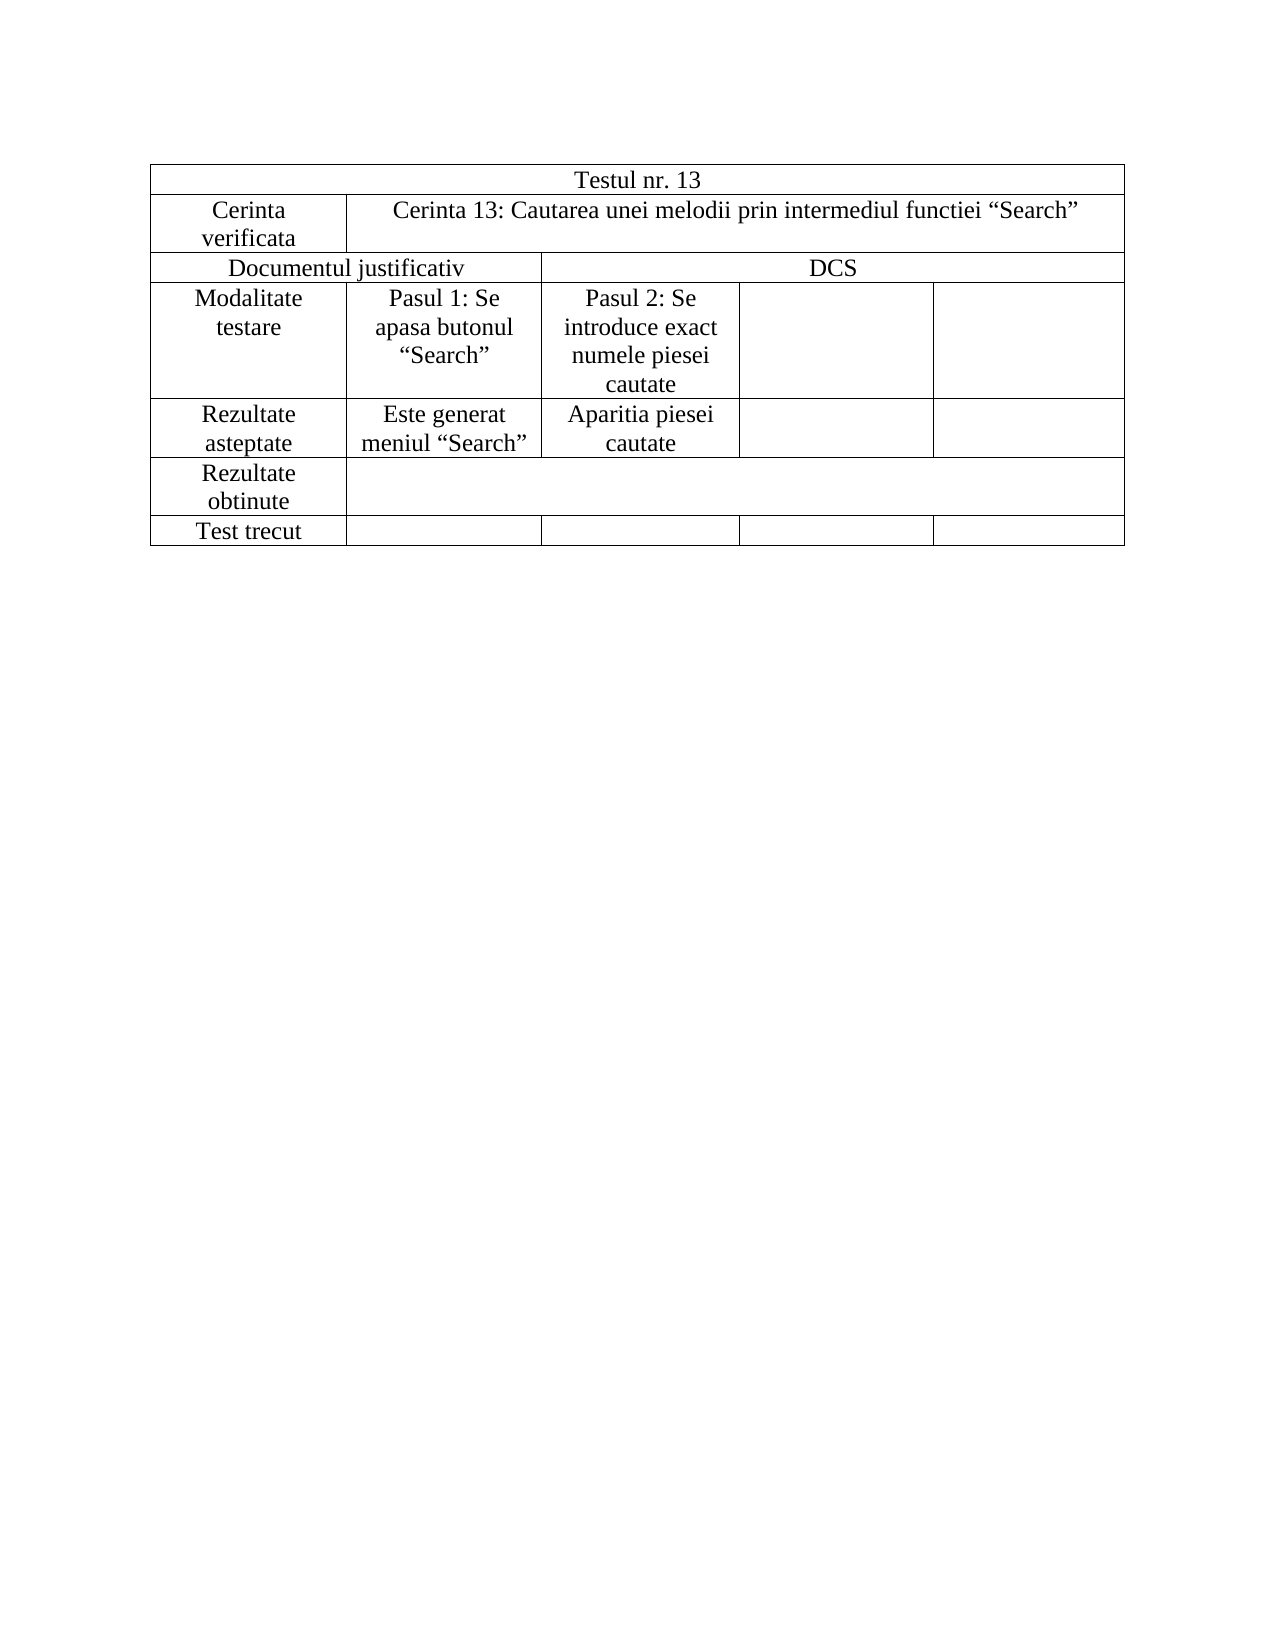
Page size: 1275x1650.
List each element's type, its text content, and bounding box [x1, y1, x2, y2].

table_cell [347, 458, 1124, 515]
table_cell Cerinta 13: Cautarea unei melodii prin intermediul functiei “Search” [347, 195, 1124, 252]
table_cell [542, 516, 739, 545]
table_cell Aparitia piesei cautate [542, 399, 739, 457]
table_cell [740, 283, 933, 398]
table_cell DCS [542, 253, 1124, 282]
table_cell [740, 516, 933, 545]
table_header Testul nr. 13 [151, 165, 1124, 194]
table_cell [934, 516, 1124, 545]
table_cell [347, 516, 541, 545]
table_cell [740, 399, 933, 457]
table_cell Cerinta verificata [151, 195, 346, 252]
table_cell Rezultate obtinute [151, 458, 346, 515]
table_cell [934, 399, 1124, 457]
table_cell Pasul 1: Se apasa butonul “Search” [347, 283, 541, 398]
table_cell Modalitate testare [151, 283, 346, 398]
table_cell [934, 283, 1124, 398]
table_cell Test trecut [151, 516, 346, 545]
table_cell Pasul 2: Se introduce exact numele piesei cautate [542, 283, 739, 398]
table_cell Documentul justificativ [151, 253, 541, 282]
table_cell Rezultate asteptate [151, 399, 346, 457]
table_cell Este generat meniul “Search” [347, 399, 541, 457]
